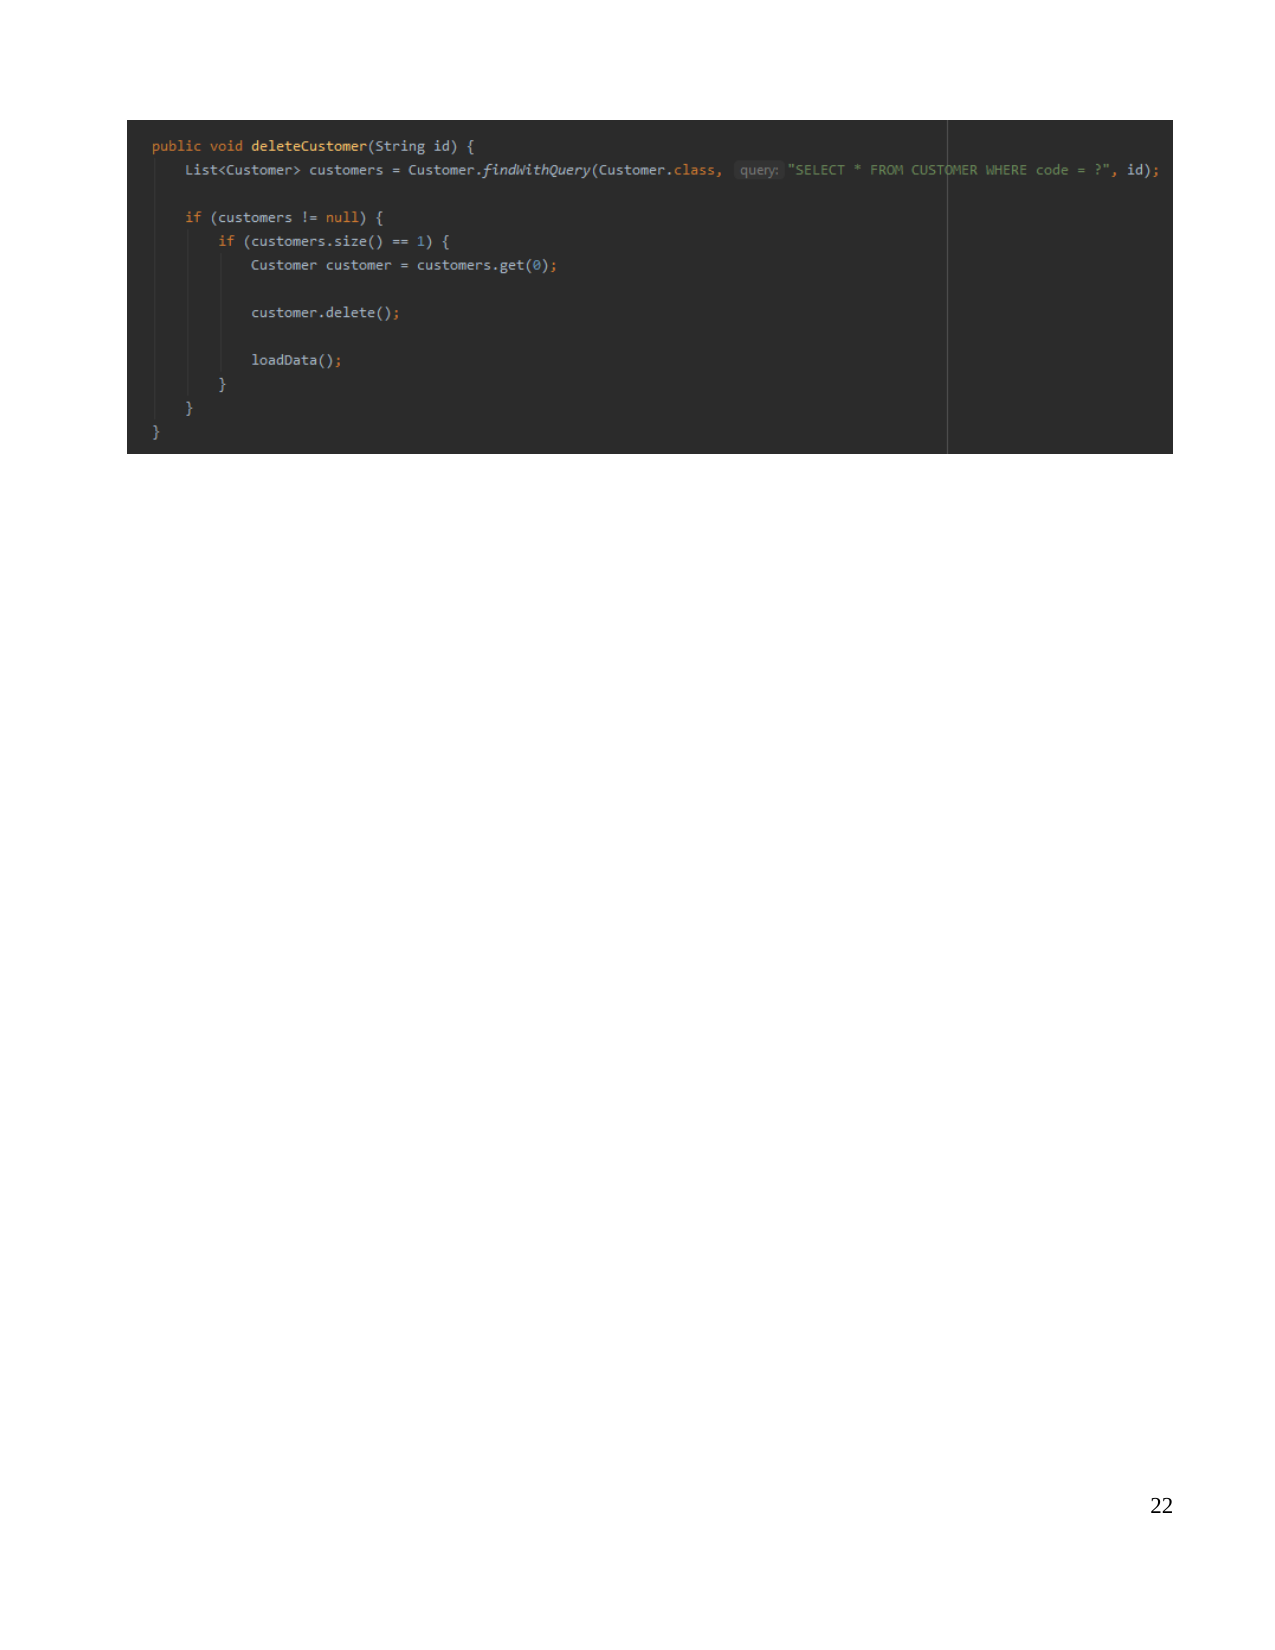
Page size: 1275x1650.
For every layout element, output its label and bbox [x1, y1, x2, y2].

picture [127, 120, 1173, 454]
